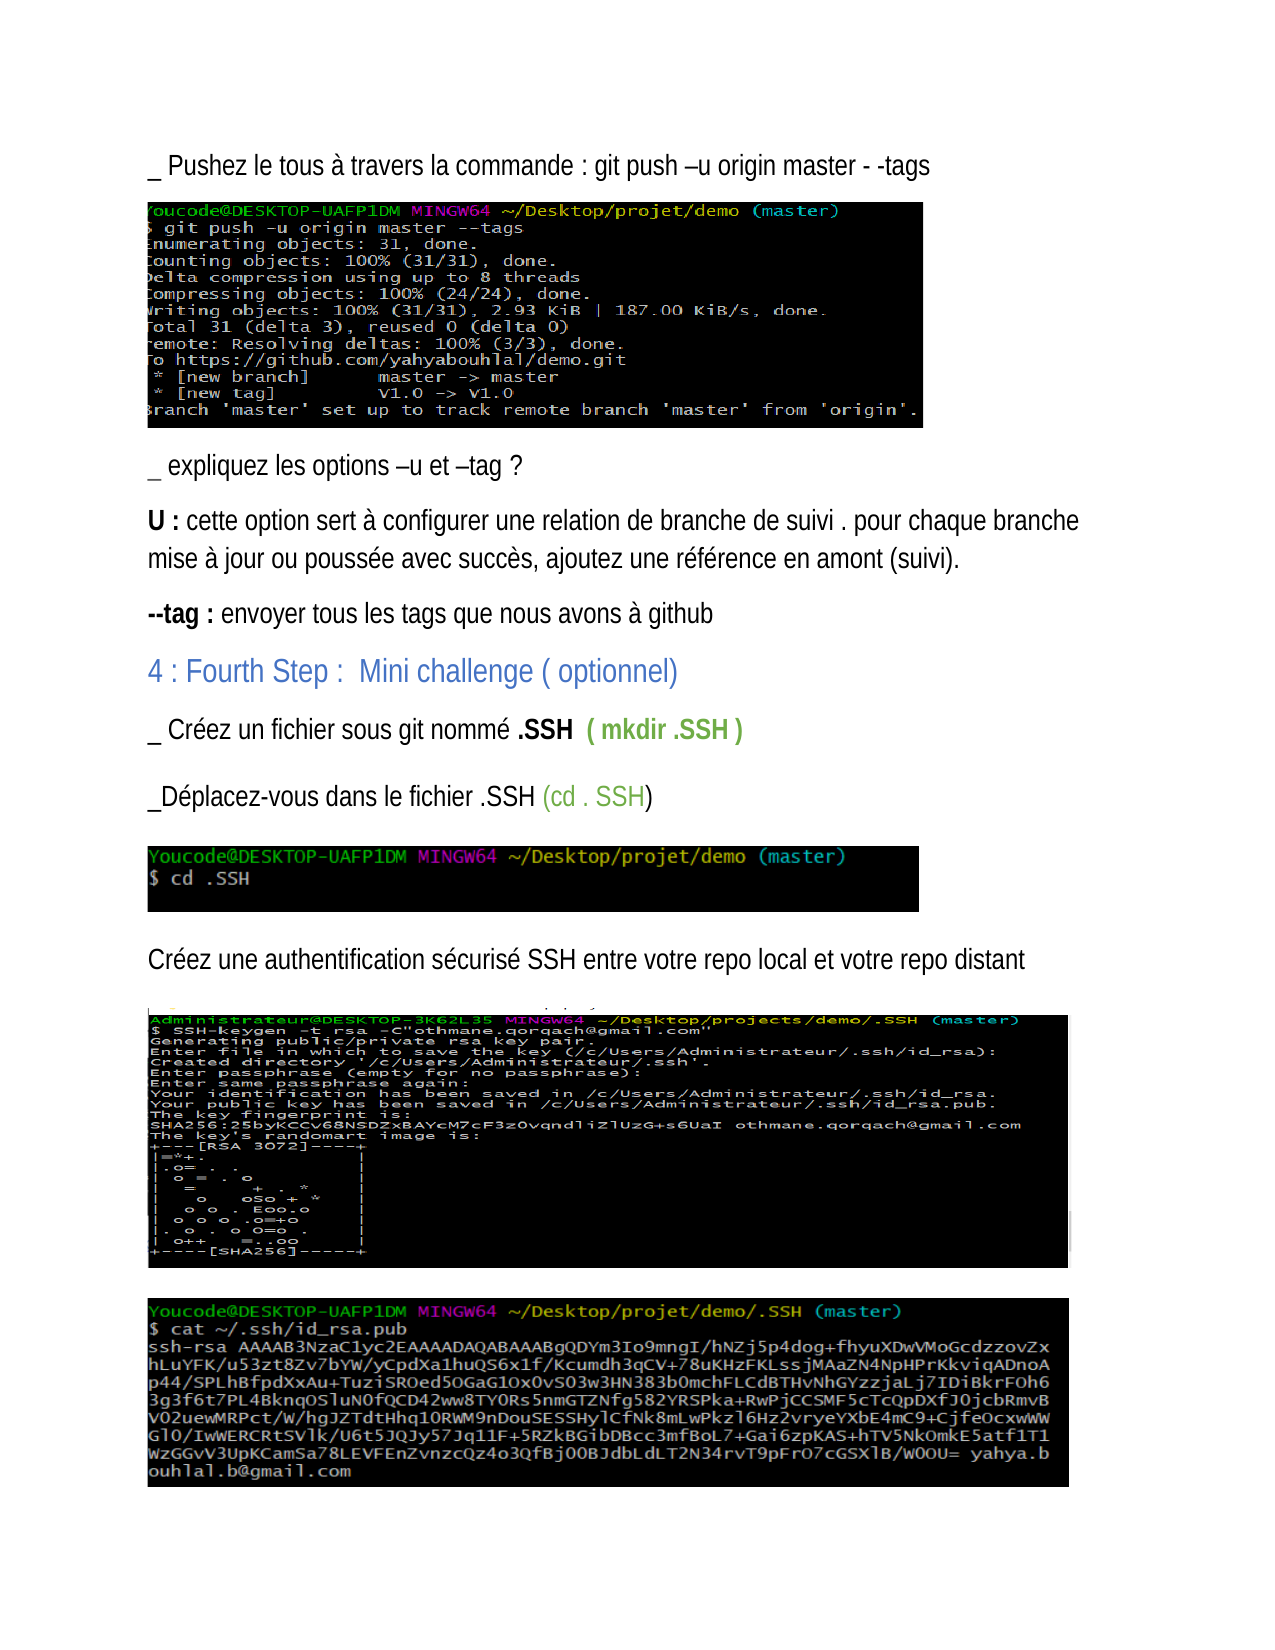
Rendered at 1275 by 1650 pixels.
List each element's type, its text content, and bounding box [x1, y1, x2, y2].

picture [147, 202, 924, 428]
text _ Créez un fichier sous git nommé .SSH ( mkdir .SSH ) [148, 712, 1127, 746]
picture [147, 846, 919, 912]
text _ Pushez le tous à travers la commande : git push –u origin master - -tags [148, 148, 1127, 181]
text --tag : envoyer tous les tags que nous avons à github [148, 597, 1127, 630]
text 4 : Fourth Step : Mini challenge ( optionnel) [148, 652, 1127, 690]
picture [147, 1008, 1072, 1268]
text _Déplacez-vous dans le fichier .SSH (cd . SSH) [148, 779, 1127, 813]
picture [147, 1298, 1069, 1487]
text _ expliquez les options –u et –tag ? [148, 448, 1127, 481]
text Créez une authentification sécurisé SSH entre votre repo local et votre repo distant [148, 942, 1127, 975]
text U : cette option sert à configurer une relation de branche de suivi . pour chaque branche mise à jour ou poussée avec succès, ajoutez une référence en amont (suivi). [148, 503, 1127, 575]
